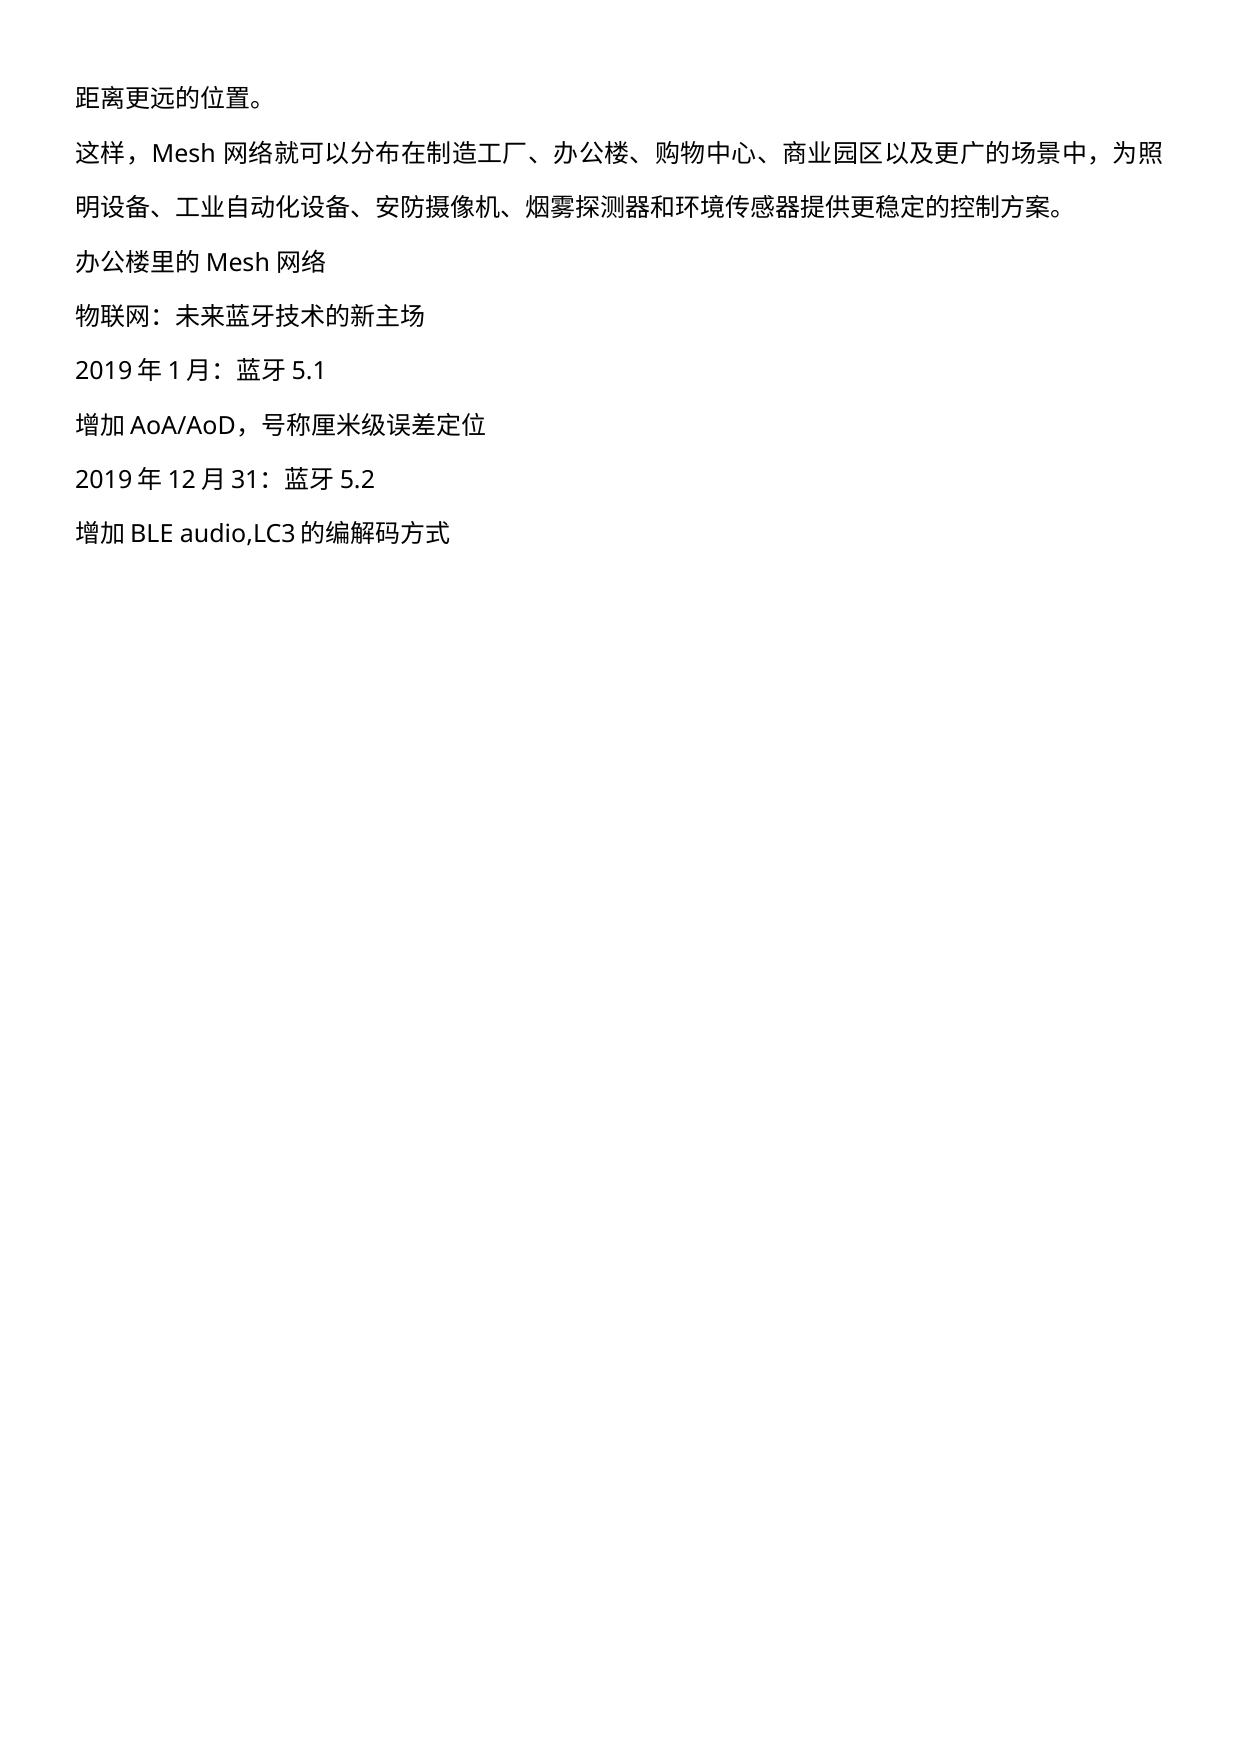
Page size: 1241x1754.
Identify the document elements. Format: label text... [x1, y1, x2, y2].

text 2019年12月31：蓝牙5.2 [75, 459, 1165, 496]
text 物联网：未来蓝牙技术的新主场 [75, 296, 1165, 333]
text 2019年1月：蓝牙5.1 [75, 351, 1165, 387]
text 办公楼里的 Mesh 网络 [75, 242, 1165, 278]
text 这样，Mesh 网络就可以分布在制造工厂、办公楼、购物中心、商业园区以及更广的场景中，为照明设备、工业自动化设备、安防摄像机、烟雾探测器和环境传感器提供更稳定的控制方案。 [75, 133, 1165, 224]
text 增加BLE audio,LC3的编解码方式 [75, 514, 1165, 550]
text 增加AoA/AoD，号称厘米级误差定位 [75, 405, 1165, 441]
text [75, 79, 1165, 115]
